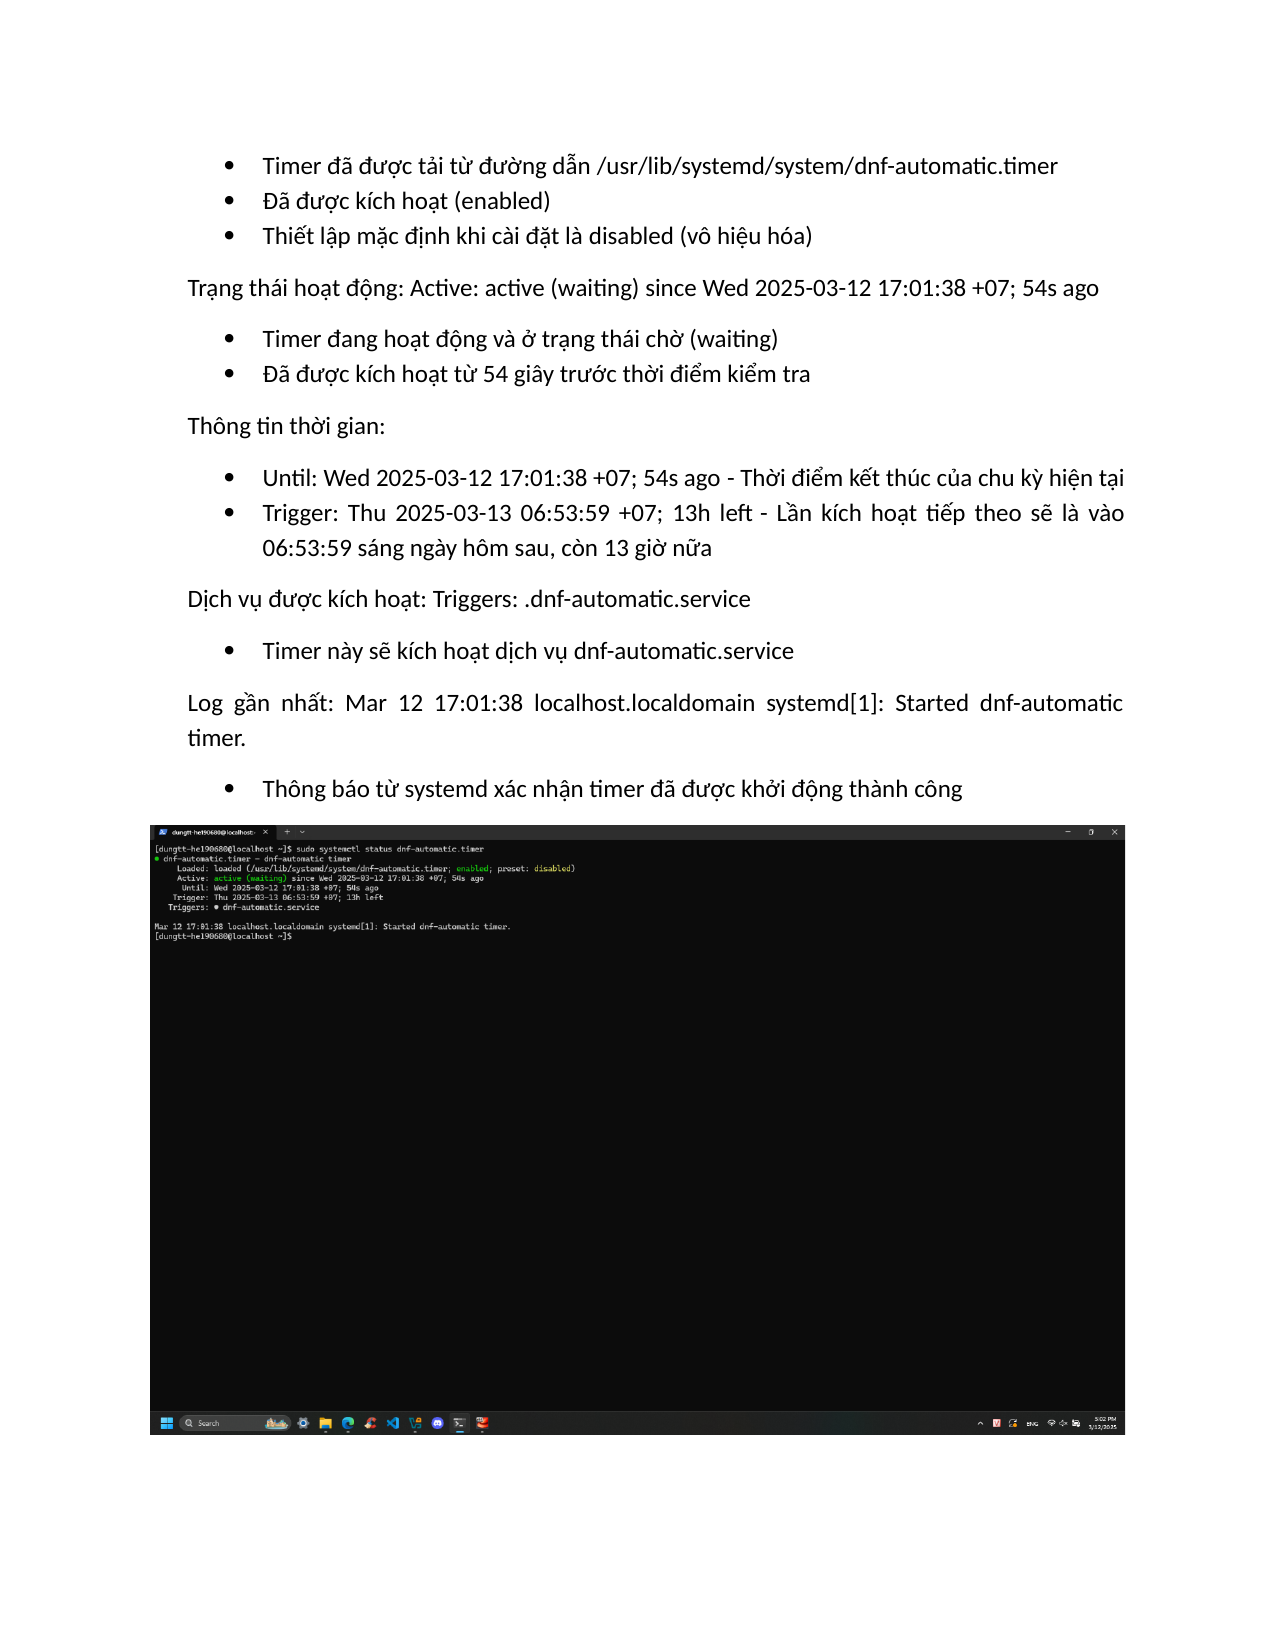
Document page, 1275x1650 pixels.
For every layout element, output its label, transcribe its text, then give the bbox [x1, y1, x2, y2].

list Trigger: Thu 2025-03-13 06:53:59 +07; 13h left - Lần kích hoạt tiếp theo sẽ là vào 06:53:59 sáng ngày hôm sau, còn 13 giờ nữa [225, 497, 1125, 562]
list Timer đang hoạt động và ở trạng thái chờ (waiting) [225, 323, 1125, 354]
list Thông báo từ systemd xác nhận timer đã được khởi động thành công [225, 773, 1125, 804]
text Log gần nhất: Mar 12 17:01:38 localhost.localdomain systemd[1]: Started dnf-automatic timer. [187, 687, 1125, 752]
text Trạng thái hoạt động: Active: active (waiting) since Wed 2025-03-12 17:01:38 +07; 54s ago [187, 272, 1125, 302]
list Timer này sẽ kích hoạt dịch vụ dnf-automatic.service [225, 635, 1125, 666]
text Dịch vụ được kích hoạt: Triggers: .dnf-automatic.service [187, 583, 1125, 614]
picture [150, 825, 1125, 1435]
list Đã được kích hoạt (enabled) [225, 185, 1125, 216]
list Thiết lập mặc định khi cài đặt là disabled (vô hiệu hóa) [225, 220, 1125, 251]
list Đã được kích hoạt từ 54 giây trước thời điểm kiểm tra [225, 358, 1125, 389]
list Until: Wed 2025-03-12 17:01:38 +07; 54s ago - Thời điểm kết thúc của chu kỳ hiện tại [225, 462, 1125, 492]
list Timer đã được tải từ đường dẫn /usr/lib/systemd/system/dnf-automatic.timer [225, 150, 1125, 181]
text Thông tin thời gian: [187, 410, 1125, 441]
